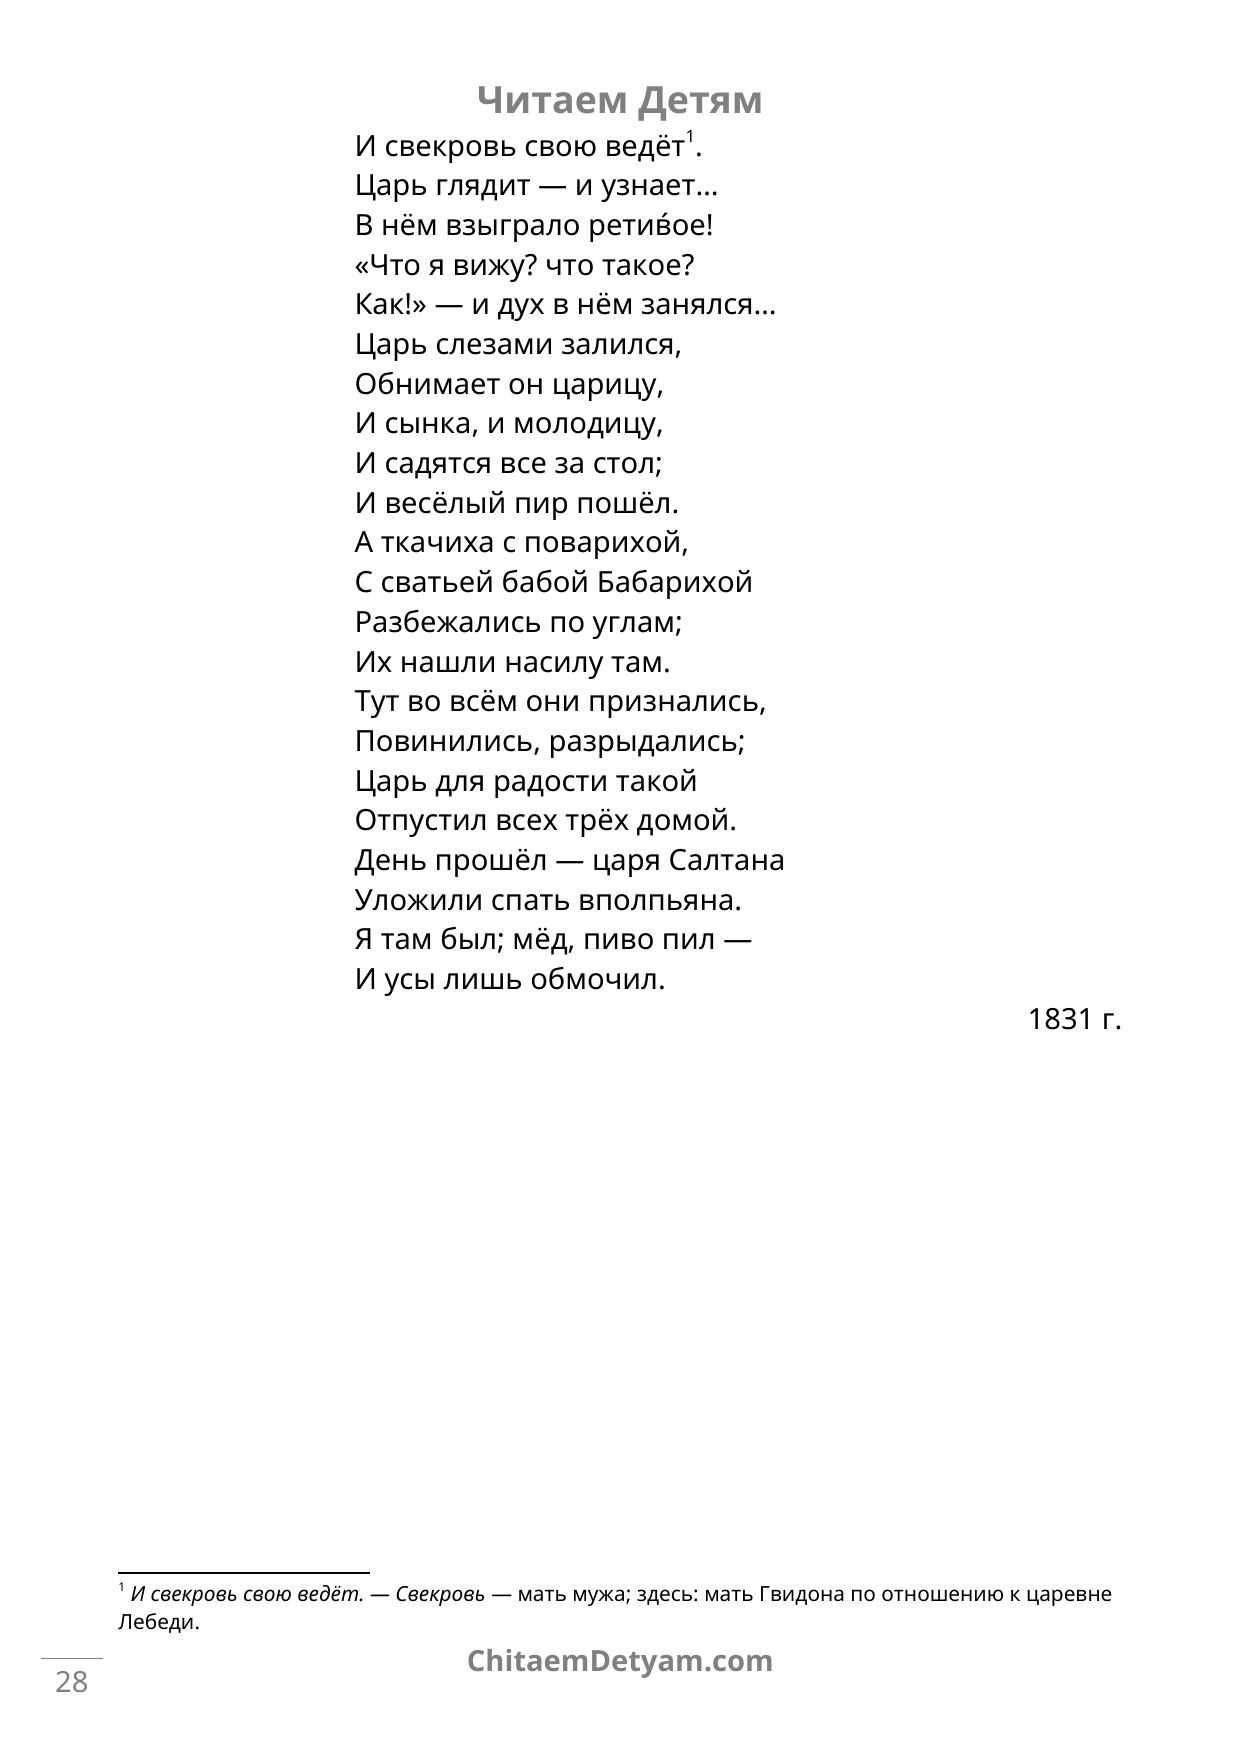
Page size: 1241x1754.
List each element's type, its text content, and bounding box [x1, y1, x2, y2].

text И весёлый пир пошёл. [354, 482, 1122, 522]
text С сватьей бабой Бабарихой [354, 561, 1122, 601]
text Обнимает он царицу, [354, 363, 1122, 403]
text И свекровь свою ведёт. [354, 125, 1122, 164]
text Их нашли насилу там. [354, 641, 1122, 681]
text В нём взыграло ретив́ое! [354, 204, 1122, 244]
text «Что я вижу? что такое? [354, 244, 1122, 284]
text Повинились, разрыдались; [354, 720, 1122, 760]
text Тут во всём они признались, [354, 681, 1122, 720]
text Я там был; мёд, пиво пил — [354, 919, 1122, 958]
text И усы лишь обмочил. [354, 958, 1122, 998]
text 1831 г. [354, 998, 1122, 1038]
text Царь слезами залился, [354, 323, 1122, 363]
text И садятся все за стол; [354, 442, 1122, 482]
text День прошёл — царя Салтана [354, 839, 1122, 879]
text И сынка, и молодицу, [354, 403, 1122, 442]
text Отпустил всех трёх домой. [354, 799, 1122, 839]
text А ткачиха с поварихой, [354, 522, 1122, 561]
text Уложили спать вполпьяна. [354, 879, 1122, 919]
text Разбежались по углам; [354, 601, 1122, 641]
text Царь глядит — и узнает… [354, 164, 1122, 204]
text Царь для радости такой [354, 760, 1122, 799]
text Как!» — и дух в нём занялся… [354, 284, 1122, 323]
